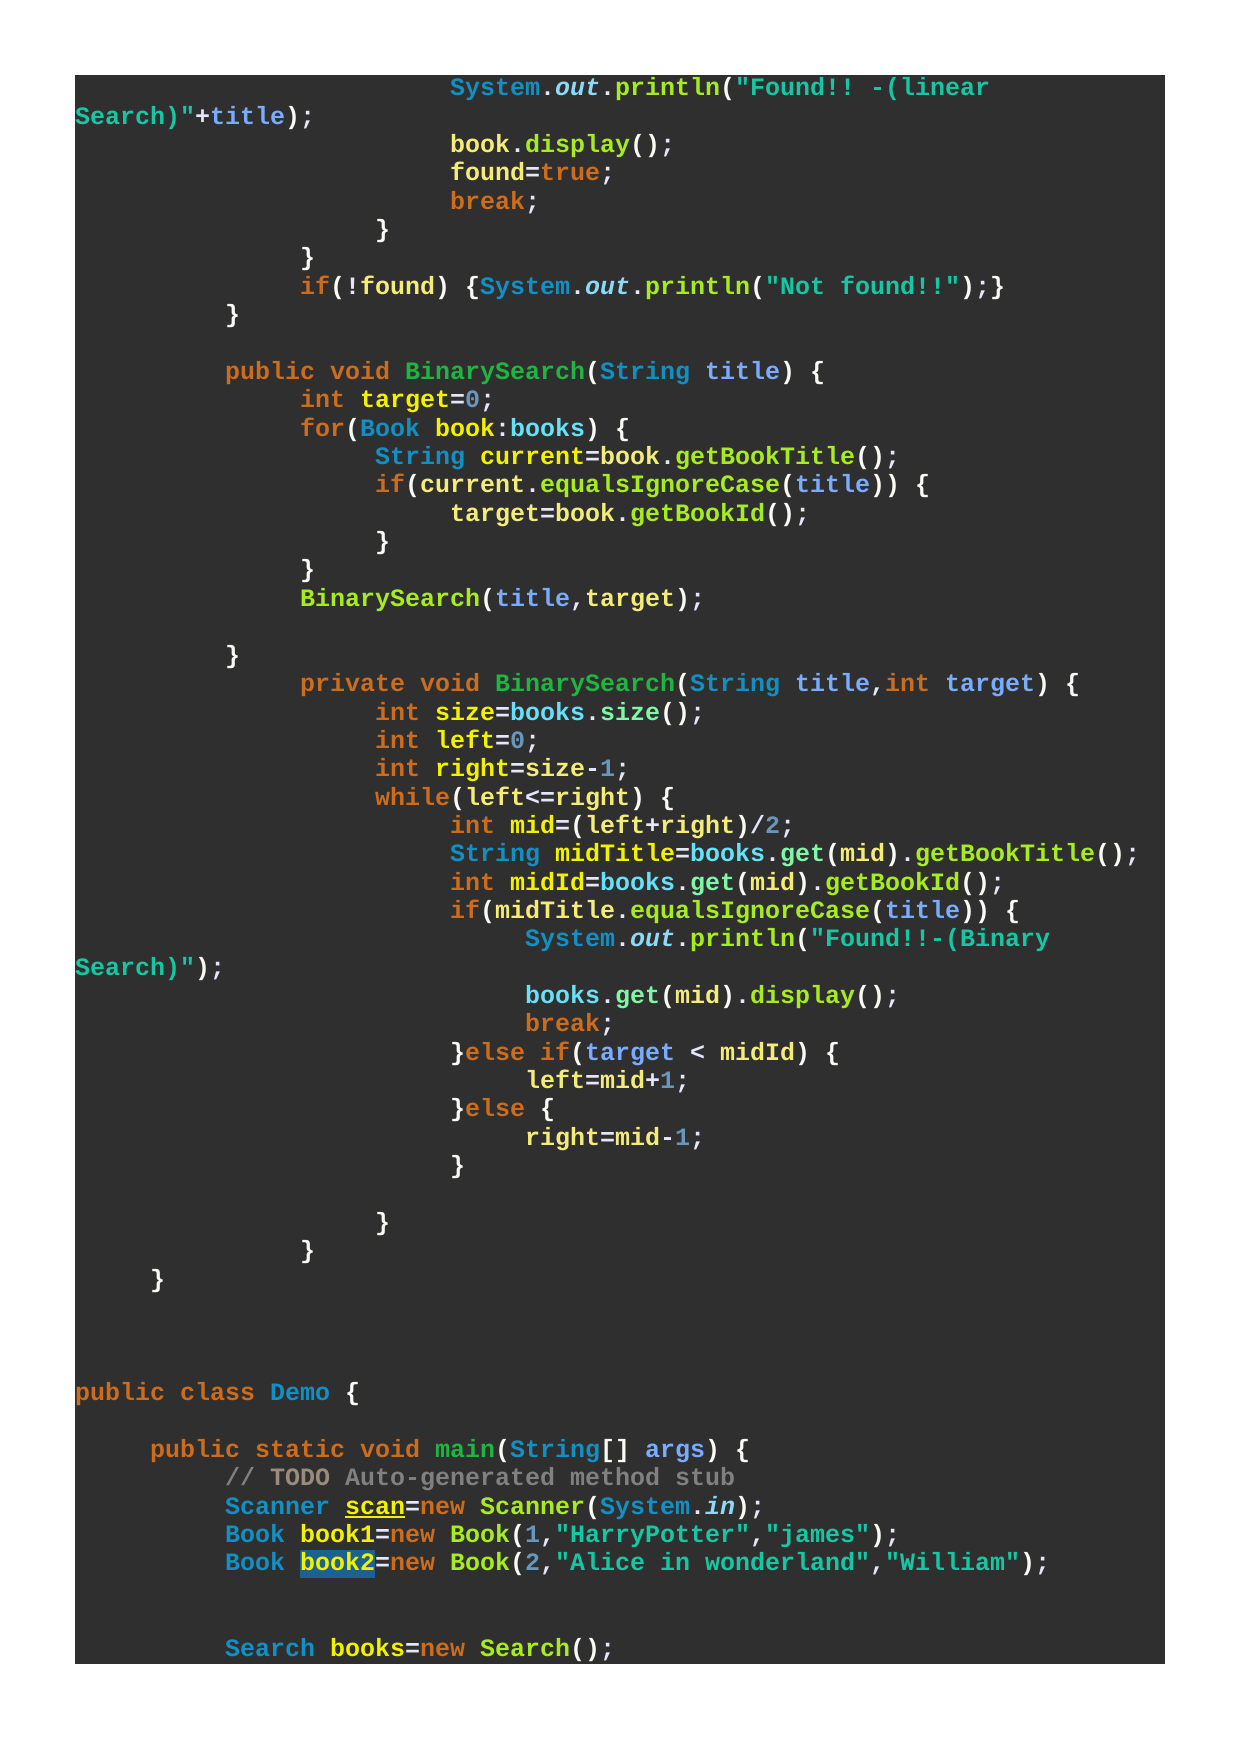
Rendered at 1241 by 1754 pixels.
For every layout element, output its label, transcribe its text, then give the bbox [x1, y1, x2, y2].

text right=mid-1; [75, 1124, 1165, 1152]
text String midTitle=books.get(mid).getBookTitle(); [75, 841, 1165, 869]
text Book book2=new Book(2,"Alice in wonderland","William"); [75, 1550, 300, 1578]
text if(!found) {System.out.println("Not found!!");} [75, 273, 1165, 302]
text }else { [75, 1096, 1165, 1124]
text public static void main(String[] args) { [75, 1437, 1165, 1465]
text int target=0; [75, 387, 1165, 415]
text books.get(mid).display(); [75, 982, 1165, 1011]
text Search books=new Search(); [75, 1636, 1165, 1664]
text int size=books.size(); [75, 699, 1165, 727]
text } [75, 642, 1165, 671]
text } [75, 1152, 1165, 1181]
text System.out.println("Found!!-(Binary Search)"); [75, 926, 1165, 982]
text private void BinarySearch(String title,int target) { [75, 671, 1165, 699]
text System.out.println("Found!! -(linear Search)"+title); [75, 75, 1165, 132]
text while(left<=right) { [75, 784, 1165, 812]
text Scanner scan=new Scanner(System.in); [75, 1493, 1165, 1522]
text left=mid+1; [75, 1067, 1165, 1096]
text if(midTitle.equalsIgnoreCase(title)) { [75, 897, 1165, 926]
text int right=size-1; [75, 756, 1165, 784]
text }else if(target < midId) { [75, 1039, 1165, 1067]
text int left=0; [75, 727, 1165, 756]
text break; [75, 188, 1165, 217]
text public void BinarySearch(String title) { [75, 359, 1165, 387]
text // TODO Auto-generated method stub [75, 1465, 1165, 1493]
text target=book.getBookId(); [75, 500, 1165, 529]
text } [75, 217, 1165, 245]
text } [75, 557, 1165, 585]
text public class Demo { [75, 1380, 1165, 1408]
text } [75, 1238, 1165, 1266]
text } [75, 1266, 1165, 1294]
text if(current.equalsIgnoreCase(title)) { [75, 472, 1165, 500]
text Book book1=new Book(1,"HarryPotter","james"); [75, 1522, 1165, 1550]
text int mid=(left+right)/2; [75, 812, 1165, 841]
text BinarySearch(title,target); [75, 585, 1165, 614]
text } [75, 302, 1165, 330]
text Book book2=new Book(2,"Alice in wonderland","William"); [375, 1550, 1165, 1578]
text String current=book.getBookTitle(); [75, 444, 1165, 472]
text found=true; [75, 160, 1165, 188]
text for(Book book:books) { [75, 415, 1165, 444]
text int midId=books.get(mid).getBookId(); [75, 869, 1165, 897]
text } [75, 1209, 1165, 1238]
text } [75, 529, 1165, 557]
text book.display(); [75, 132, 1165, 160]
text break; [75, 1011, 1165, 1039]
text } [75, 245, 1165, 273]
